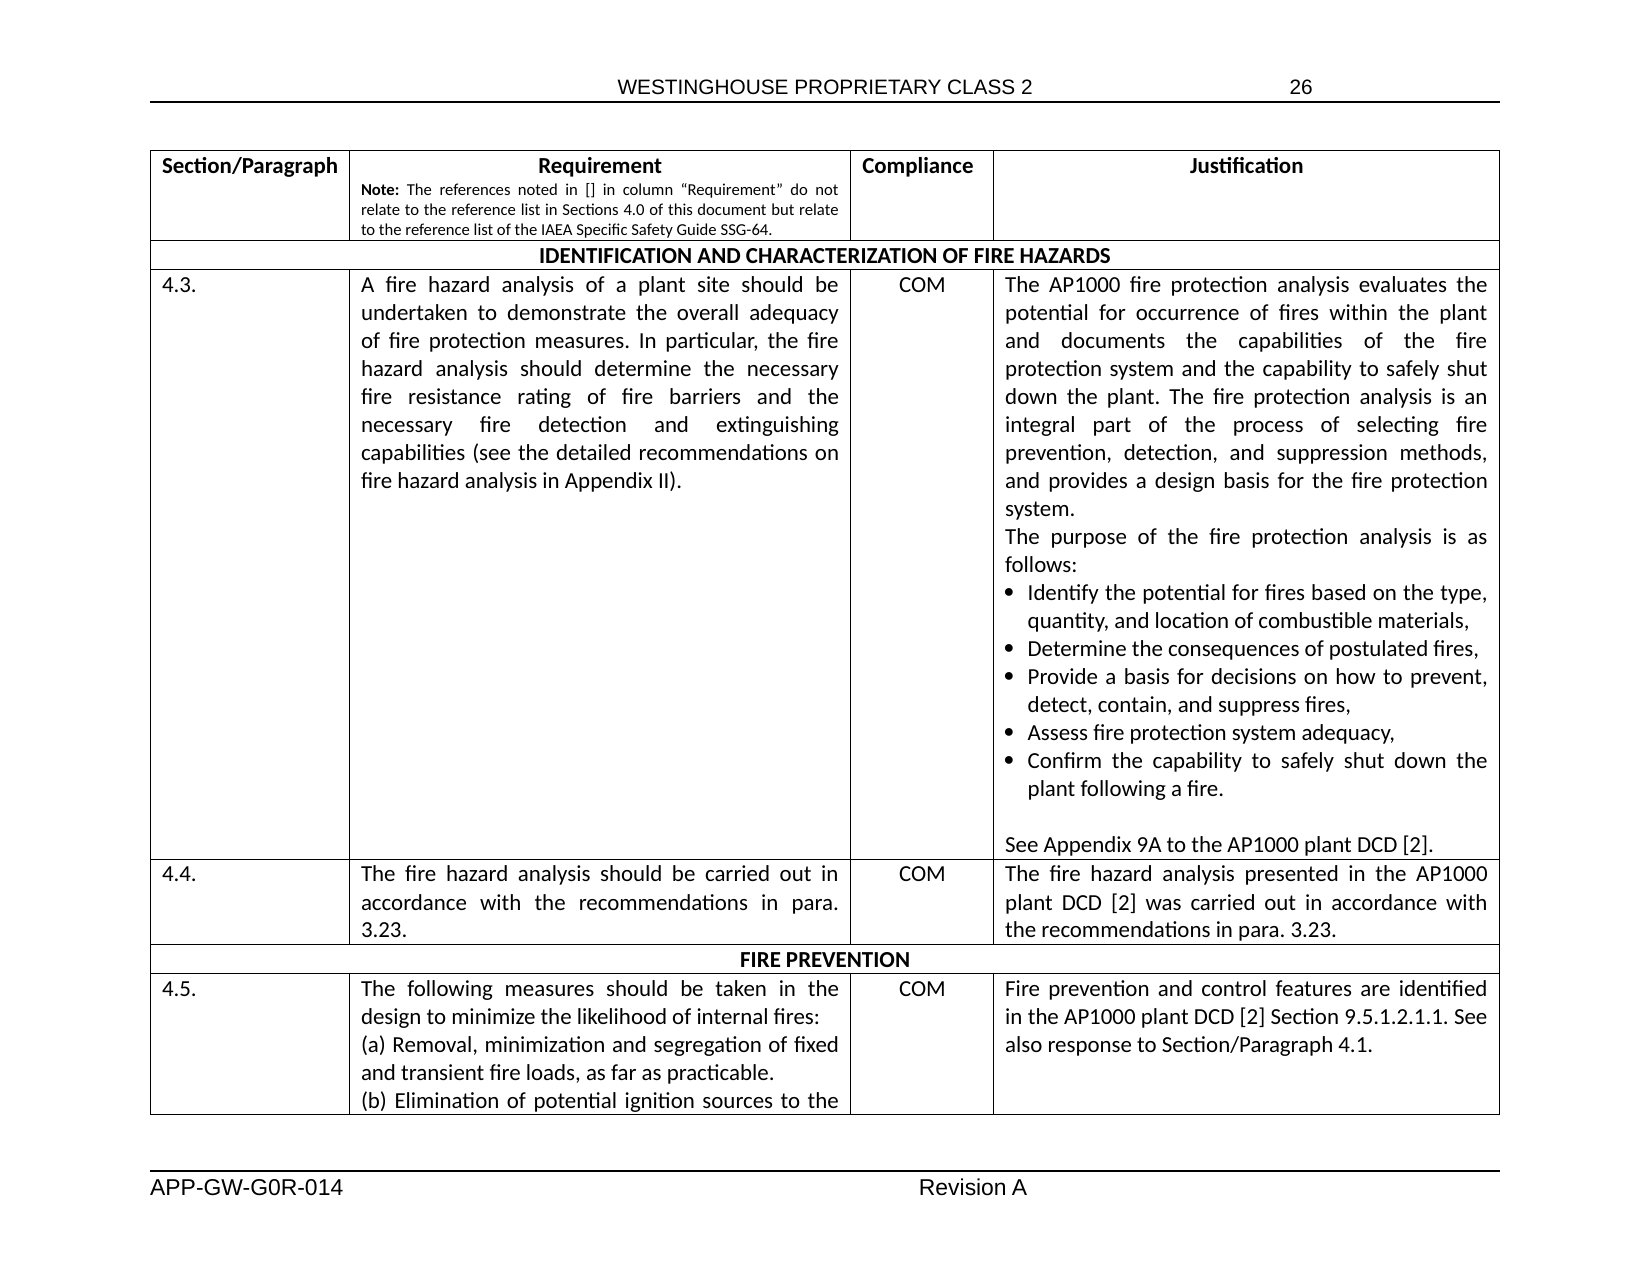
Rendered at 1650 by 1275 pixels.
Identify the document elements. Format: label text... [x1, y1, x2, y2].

table_cell A fire hazard analysis of a plant site should be undertaken to demonstrate the overall adequacy of fire protection measures. In particular, the fire hazard analysis should determine the necessary fire resistance rating of fire barriers and the necessary fire detection and extinguishing capabilities (see the detailed recommendations on fire hazard analysis in Appendix II). [350, 270, 850, 858]
table_cell COM [851, 270, 993, 858]
table_cell 4.3. [151, 270, 349, 858]
table_cell FIRE PREVENTION [151, 945, 1499, 973]
table_cell The fire hazard analysis presented in the AP1000 plant DCD [2] was carried out in accordance with the recommendations in para. 3.23. [994, 860, 1499, 944]
table_header Justification [994, 151, 1499, 240]
table_cell 4.5. [151, 974, 349, 1114]
table_cell The AP1000 fire protection analysis evaluates the potential for occurrence of fires within the plant and documents the capabilities of the fire protection system and the capability to safely shut down the plant. The fire protection analysis is an integral part of the process of selecting fire prevention, detection, and suppression methods, and provides a design basis for the fire protection system. The purpose of the fire protection analysis is as follows: Identify the potential for fires based on the type, quantity, and location of combustible materials, Determine the consequences of postulated fires, Provide a basis for decisions on how to prevent, detect, contain, and suppress fires, Assess fire protection system adequacy, Confirm the capability to safely shut down the plant following a fire. See Appendix 9A to the AP1000 plant DCD [2]. [994, 270, 1499, 858]
table_header Requirement Note: The references noted in [] in column “Requirement” do not relate to the reference list in Sections 4.0 of this document but relate to the reference list of the IAEA Specific Safety Guide SSG-64. [350, 151, 850, 240]
table_header Compliance [851, 151, 993, 240]
table_cell COM [851, 860, 993, 944]
table_header Section/Paragraph [151, 151, 349, 240]
table_cell COM [851, 974, 993, 1114]
table_cell Fire prevention and control features are identified in the AP1000 plant DCD [2] Section 9.5.1.2.1.1. See also response to Section/Paragraph 4.1. [994, 974, 1499, 1114]
table_cell IDENTIFICATION AND CHARACTERIZATION OF FIRE HAZARDS [151, 241, 1499, 269]
table_cell The fire hazard analysis should be carried out in accordance with the recommendations in para. 3.23. [350, 860, 850, 944]
table_cell 4.4. [151, 860, 349, 944]
